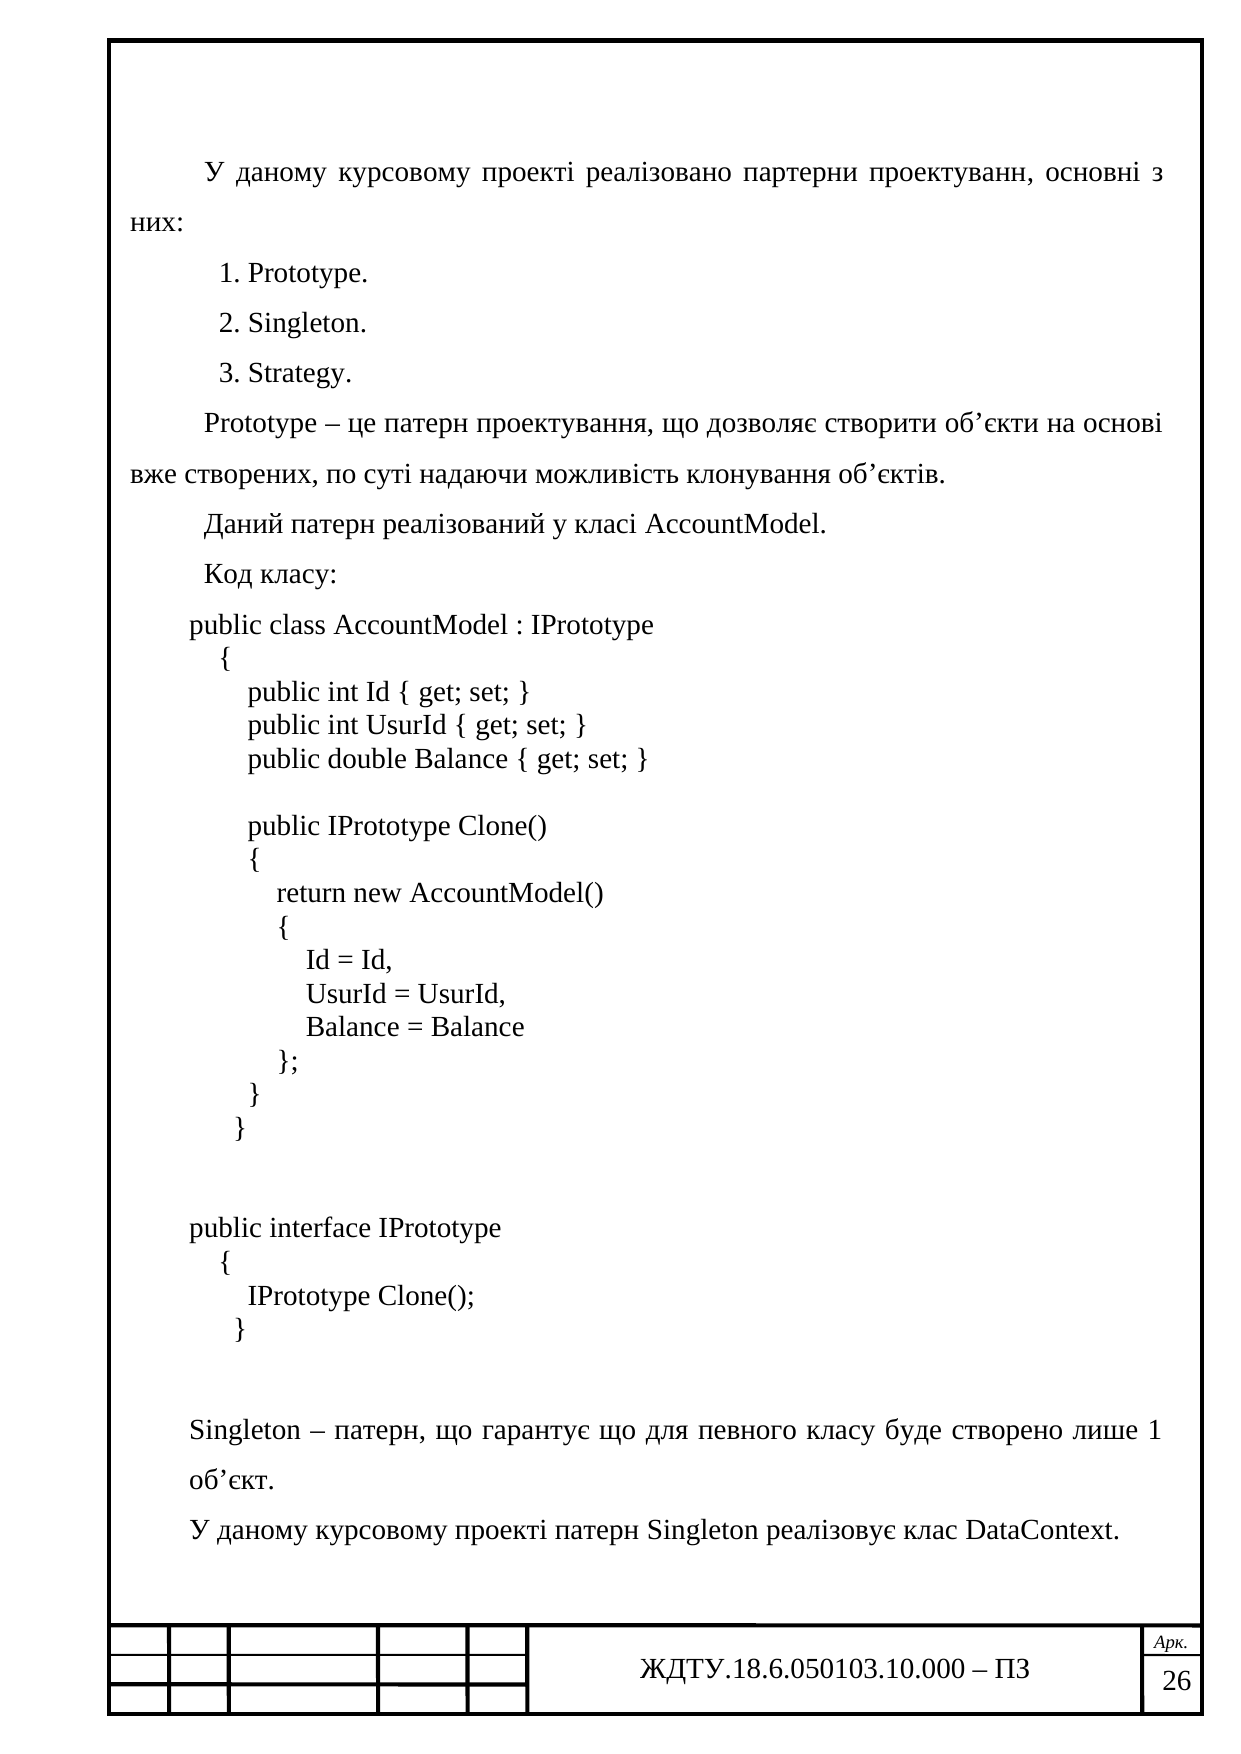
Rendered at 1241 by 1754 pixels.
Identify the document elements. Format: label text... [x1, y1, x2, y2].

text { [189, 842, 1163, 875]
text { [189, 1244, 1163, 1278]
text public int Id { get; set; } [189, 674, 1163, 707]
text Balance = Balance [189, 1009, 1163, 1043]
text UsurId = UsurId, [189, 976, 1163, 1009]
text } [189, 1076, 1163, 1110]
text Код класу: [130, 557, 1163, 590]
list Prototype. [218, 255, 1163, 288]
text public class AccountModel : IPrototype [189, 607, 1163, 640]
text { [189, 640, 1163, 674]
list Singleton. [218, 305, 1163, 338]
text return new AccountModel() [189, 875, 1163, 909]
text Singleton – патерн, що гарантує що для певного класу буде створено лише 1 об’єкт. [189, 1412, 1163, 1496]
text Id = Id, [189, 942, 1163, 976]
text Даний патерн реалізований у класі AccountModel. [130, 506, 1163, 540]
text }; [189, 1043, 1163, 1076]
text public double Balance { get; set; } [189, 741, 1163, 774]
text У даному курсовому проекті патерн Singleton реалізовує клас DataContext. [189, 1512, 1163, 1546]
text } [130, 1311, 1163, 1345]
text public IPrototype Clone() [189, 808, 1163, 842]
text { [189, 909, 1163, 942]
text IPrototype Clone(); [189, 1278, 1163, 1311]
text Prototype – це патерн проектування, що дозволяє створити об’єкти на основі вже створених, по суті надаючи можливість клонування об’єктів. [130, 406, 1163, 489]
list Strategy. [218, 355, 1163, 389]
text public int UsurId { get; set; } [189, 707, 1163, 741]
text У даному курсовому проекті реалізовано партерни проектуванн, основні з них: [130, 154, 1163, 238]
text public interface IPrototype [189, 1211, 1163, 1244]
text } [130, 1110, 1163, 1143]
